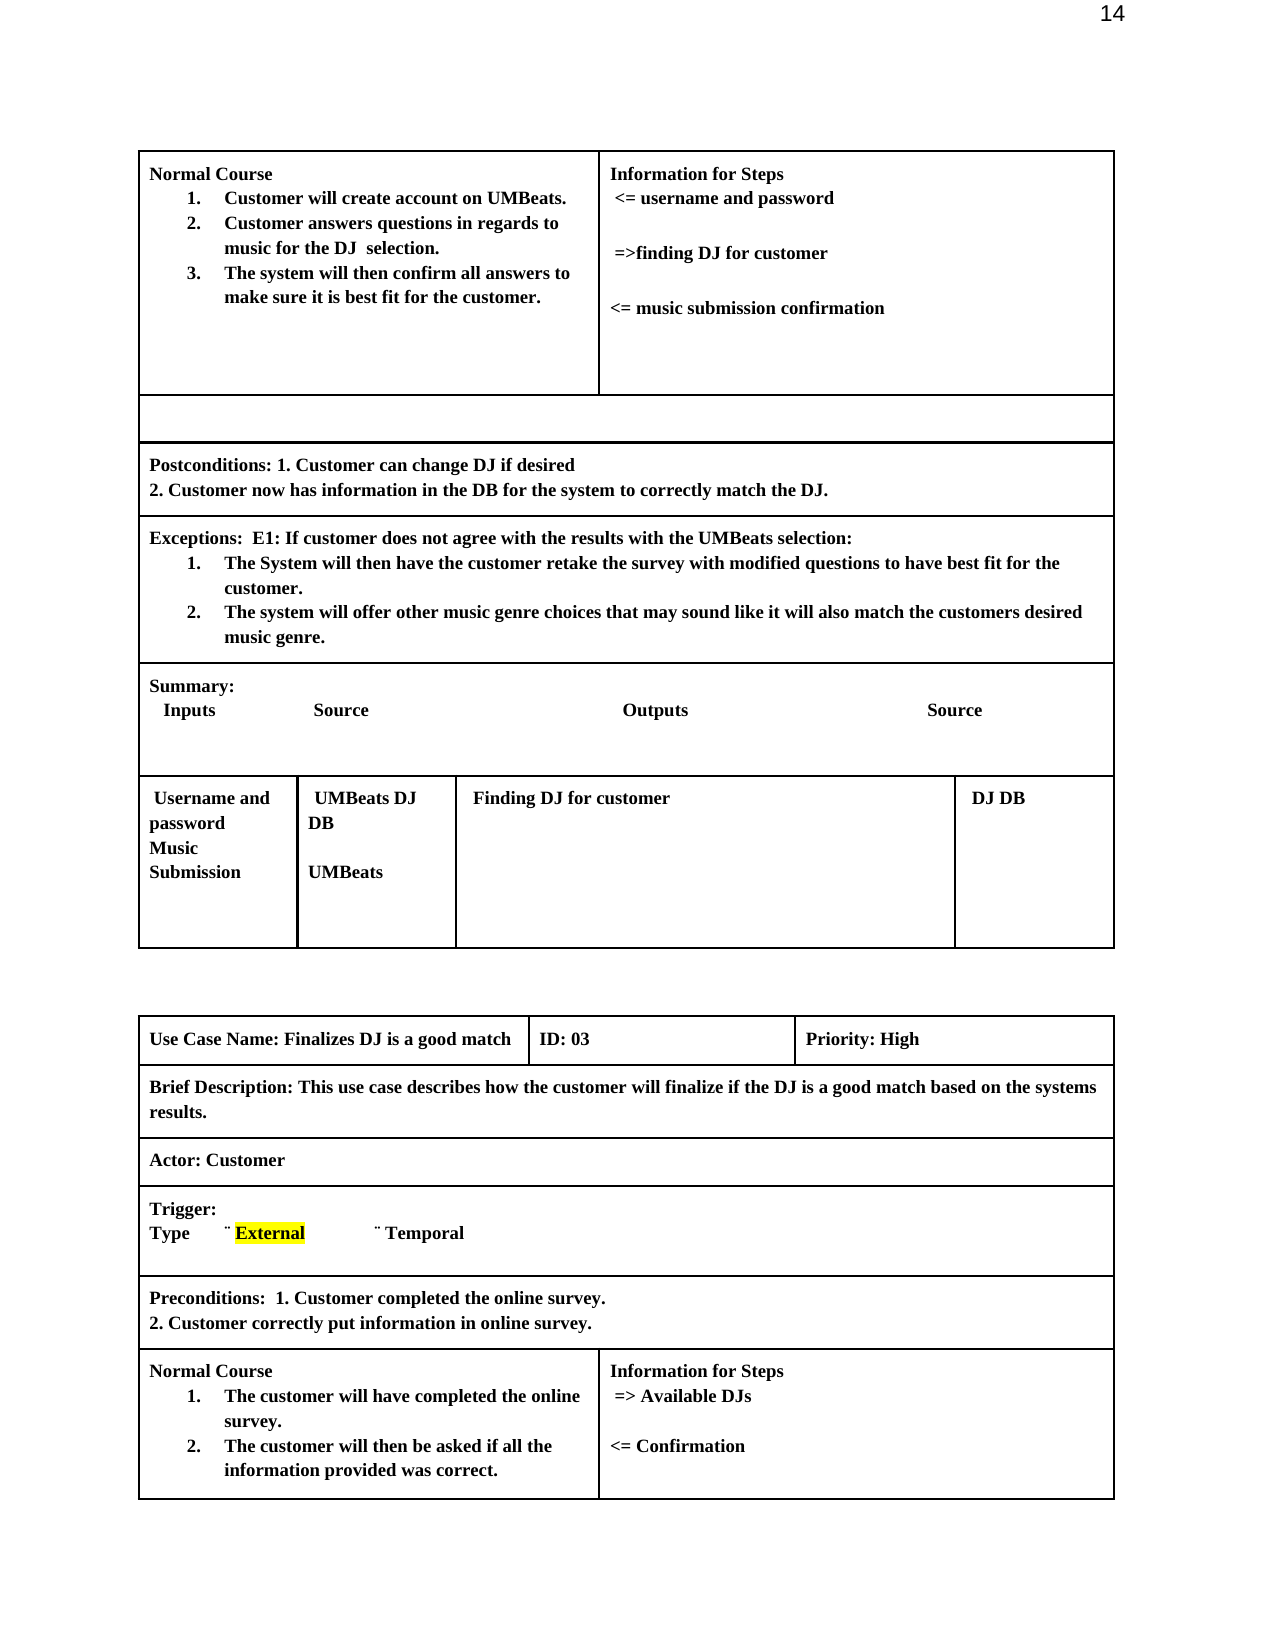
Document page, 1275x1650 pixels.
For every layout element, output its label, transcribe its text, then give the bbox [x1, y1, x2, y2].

table_header Priority: High [796, 1017, 1113, 1063]
table_cell Postconditions: 1. Customer can change DJ if desired 2. Customer now has information in the DB for the system to correctly match the DJ. [140, 444, 1113, 514]
table_cell Brief Description: This use case describes how the customer will finalize if the DJ is a good match based on the systems results. [140, 1066, 1113, 1137]
table_cell Finding DJ for customer [457, 777, 954, 947]
table_cell [140, 396, 1113, 441]
table_header ID: 03 [530, 1017, 794, 1063]
table_cell Normal Course Customer will create account on UMBeats. Customer answers questions in regards to music for the DJ selection. The system will then confirm all answers to make sure it is best fit for the customer. [140, 152, 598, 394]
table_cell Exceptions: E1: If customer does not agree with the results with the UMBeats selection: The System will then have the customer retake the survey with modified questions to have best fit for the customer. The system will offer other music genre choices that may sound like it will also match the customers desired music genre. [140, 517, 1113, 662]
table_cell UMBeats DJ DB UMBeats [299, 777, 455, 947]
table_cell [140, 1350, 598, 1498]
table_cell Preconditions: 1. Customer completed the online survey. 2. Customer correctly put information in online survey. [140, 1277, 1113, 1348]
table_cell Username and password Music Submission [140, 777, 296, 947]
table_cell Actor: Customer [140, 1139, 1113, 1185]
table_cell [600, 1350, 1113, 1498]
table_cell DJ DB [956, 777, 1113, 947]
table_header Use Case Name: Finalizes DJ is a good match [140, 1017, 528, 1063]
table_cell Trigger: Type ¨ External ¨ Temporal [140, 1187, 1113, 1274]
table_cell Information for Steps <= username and password =>finding DJ for customer <= music submission confirmation [600, 152, 1113, 394]
table_cell Summary: Inputs Source Outputs Source [140, 664, 1113, 774]
